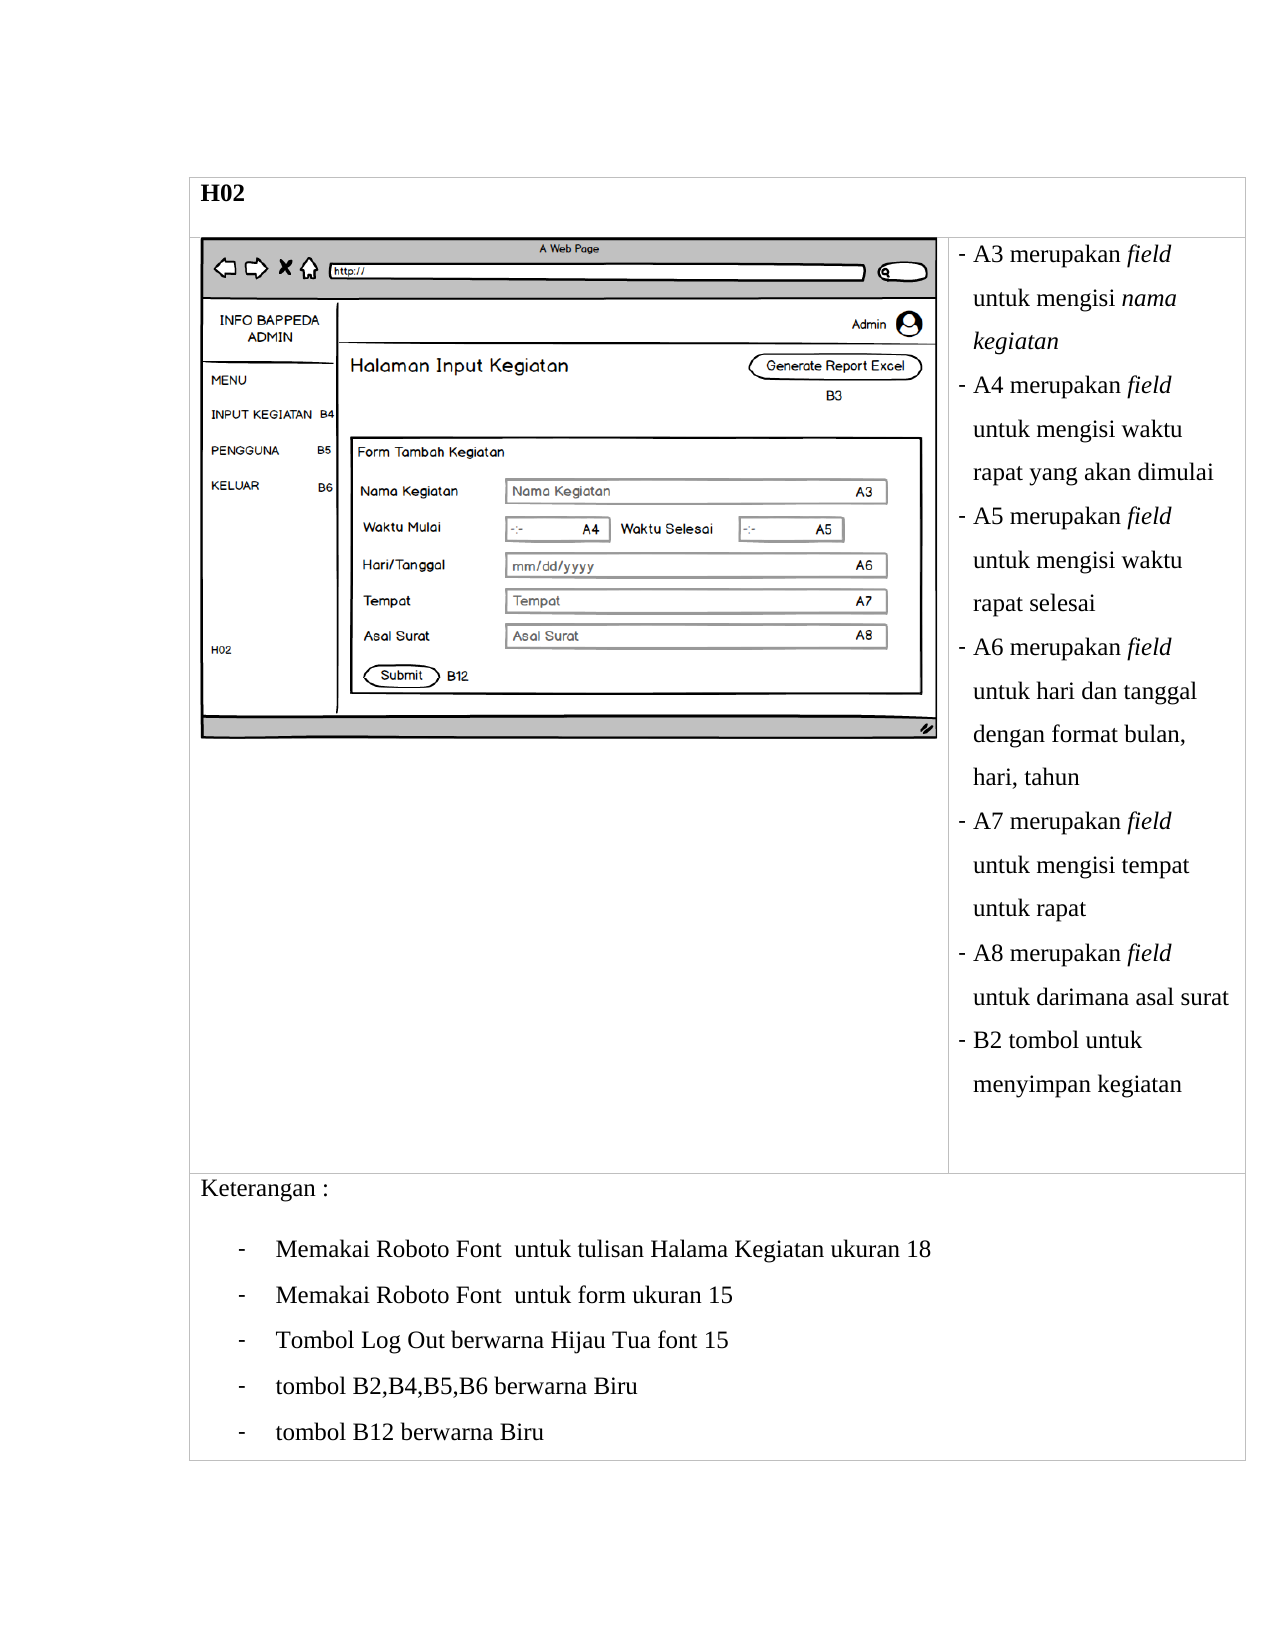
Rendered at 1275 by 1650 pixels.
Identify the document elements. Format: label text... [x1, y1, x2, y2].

table_cell [190, 238, 948, 1172]
table_header H02 [190, 178, 1245, 237]
picture [200, 237, 938, 739]
